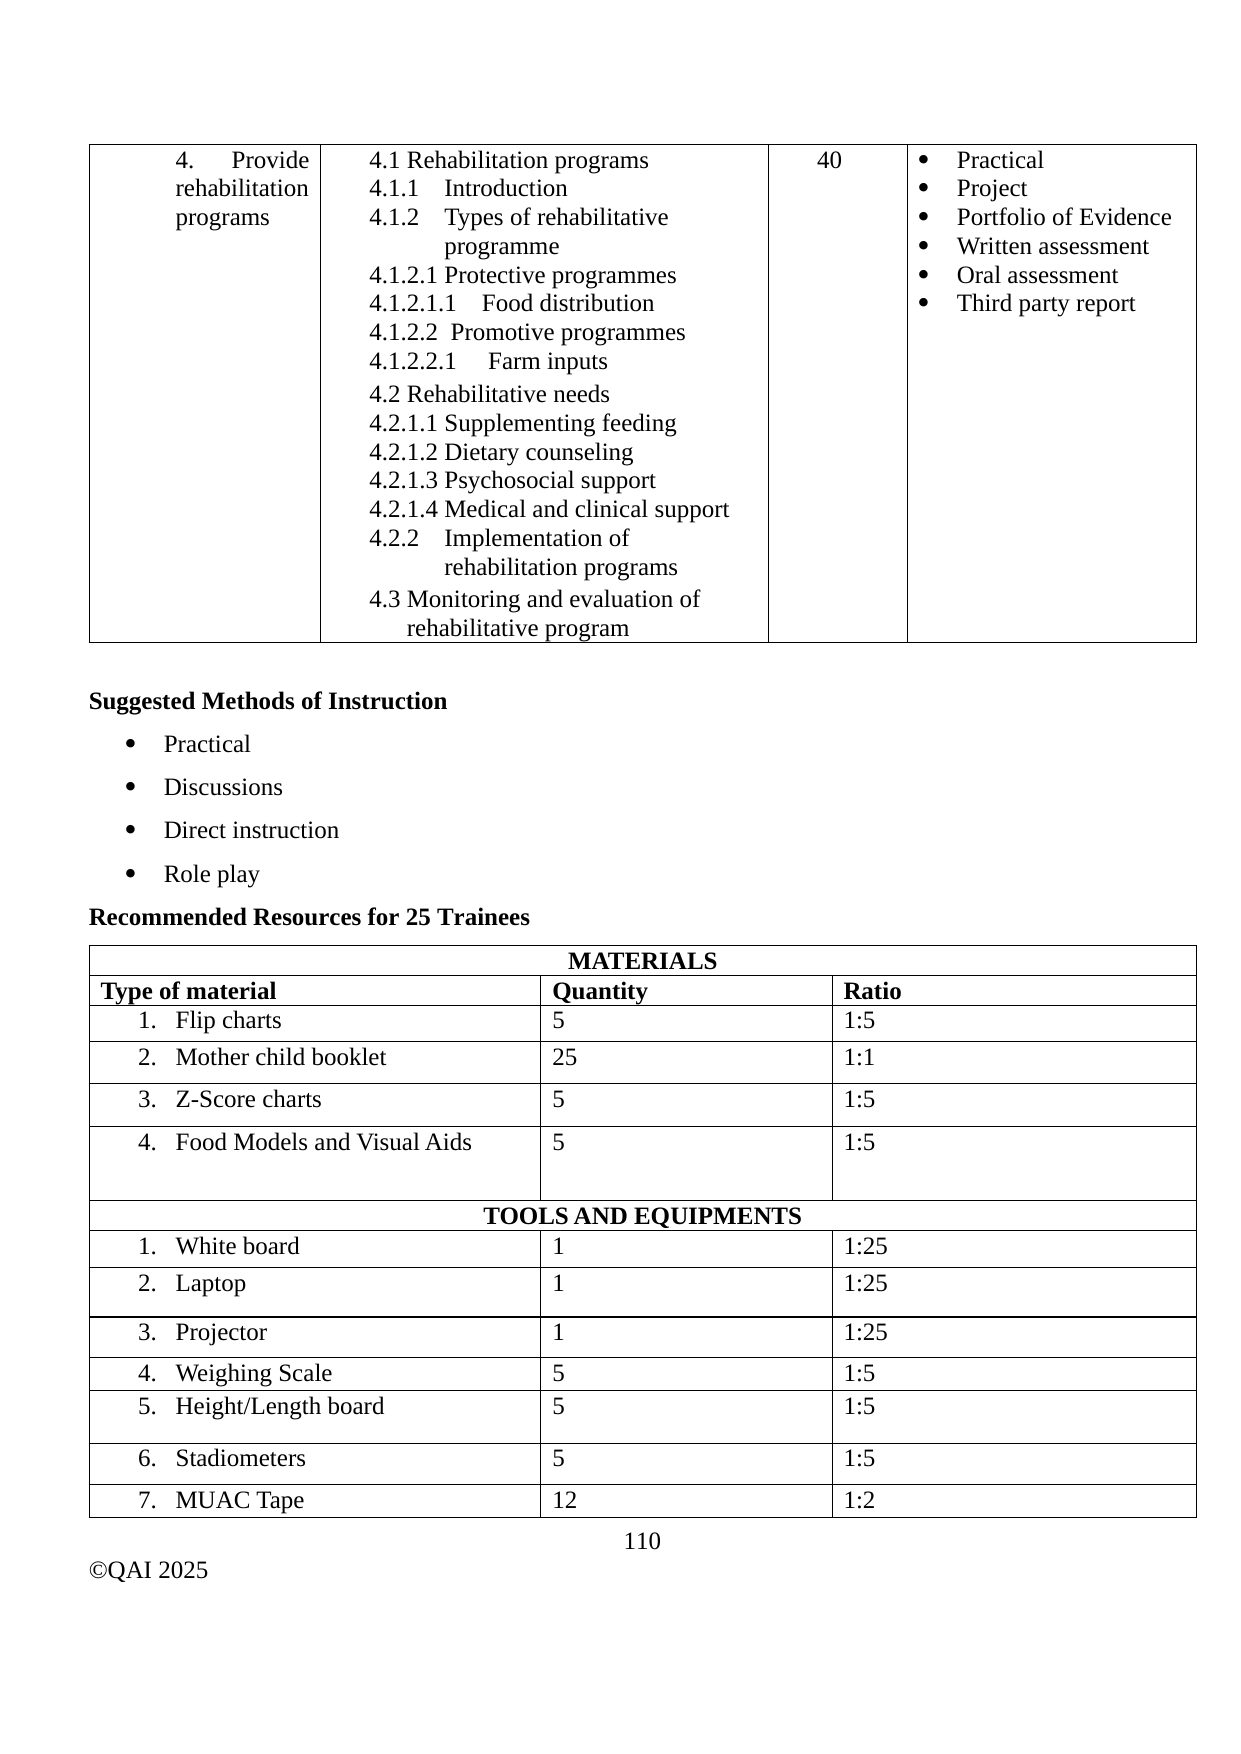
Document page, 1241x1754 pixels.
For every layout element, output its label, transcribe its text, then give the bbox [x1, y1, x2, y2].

list Direct instruction [126, 816, 1196, 844]
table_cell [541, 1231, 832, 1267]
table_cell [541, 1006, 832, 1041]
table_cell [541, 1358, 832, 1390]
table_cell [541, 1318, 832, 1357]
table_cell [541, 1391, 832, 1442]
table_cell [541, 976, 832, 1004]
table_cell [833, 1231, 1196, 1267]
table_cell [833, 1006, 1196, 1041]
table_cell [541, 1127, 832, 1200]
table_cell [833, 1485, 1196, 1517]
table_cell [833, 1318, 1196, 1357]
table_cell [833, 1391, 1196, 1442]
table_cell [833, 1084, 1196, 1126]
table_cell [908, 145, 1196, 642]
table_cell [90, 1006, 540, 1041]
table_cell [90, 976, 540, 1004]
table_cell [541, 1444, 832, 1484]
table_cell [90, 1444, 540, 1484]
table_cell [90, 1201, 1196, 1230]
list Role play [126, 859, 1196, 887]
text Suggested Methods of Instruction [88, 686, 1196, 715]
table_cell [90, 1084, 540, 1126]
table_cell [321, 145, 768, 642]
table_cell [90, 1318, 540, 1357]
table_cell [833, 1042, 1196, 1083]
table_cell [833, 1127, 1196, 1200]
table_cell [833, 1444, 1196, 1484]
list Discussions [126, 772, 1196, 801]
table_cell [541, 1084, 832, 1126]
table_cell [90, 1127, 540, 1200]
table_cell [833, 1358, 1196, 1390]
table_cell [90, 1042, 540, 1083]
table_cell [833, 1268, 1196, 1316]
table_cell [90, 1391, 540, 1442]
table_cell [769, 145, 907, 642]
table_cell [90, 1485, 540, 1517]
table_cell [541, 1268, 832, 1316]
list Practical [126, 729, 1196, 758]
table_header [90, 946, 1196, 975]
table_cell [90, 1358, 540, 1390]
text Recommended Resources for 25 Trainees [88, 902, 1196, 931]
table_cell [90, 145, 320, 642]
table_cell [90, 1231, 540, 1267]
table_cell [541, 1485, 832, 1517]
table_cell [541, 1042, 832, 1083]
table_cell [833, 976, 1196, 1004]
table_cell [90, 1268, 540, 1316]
